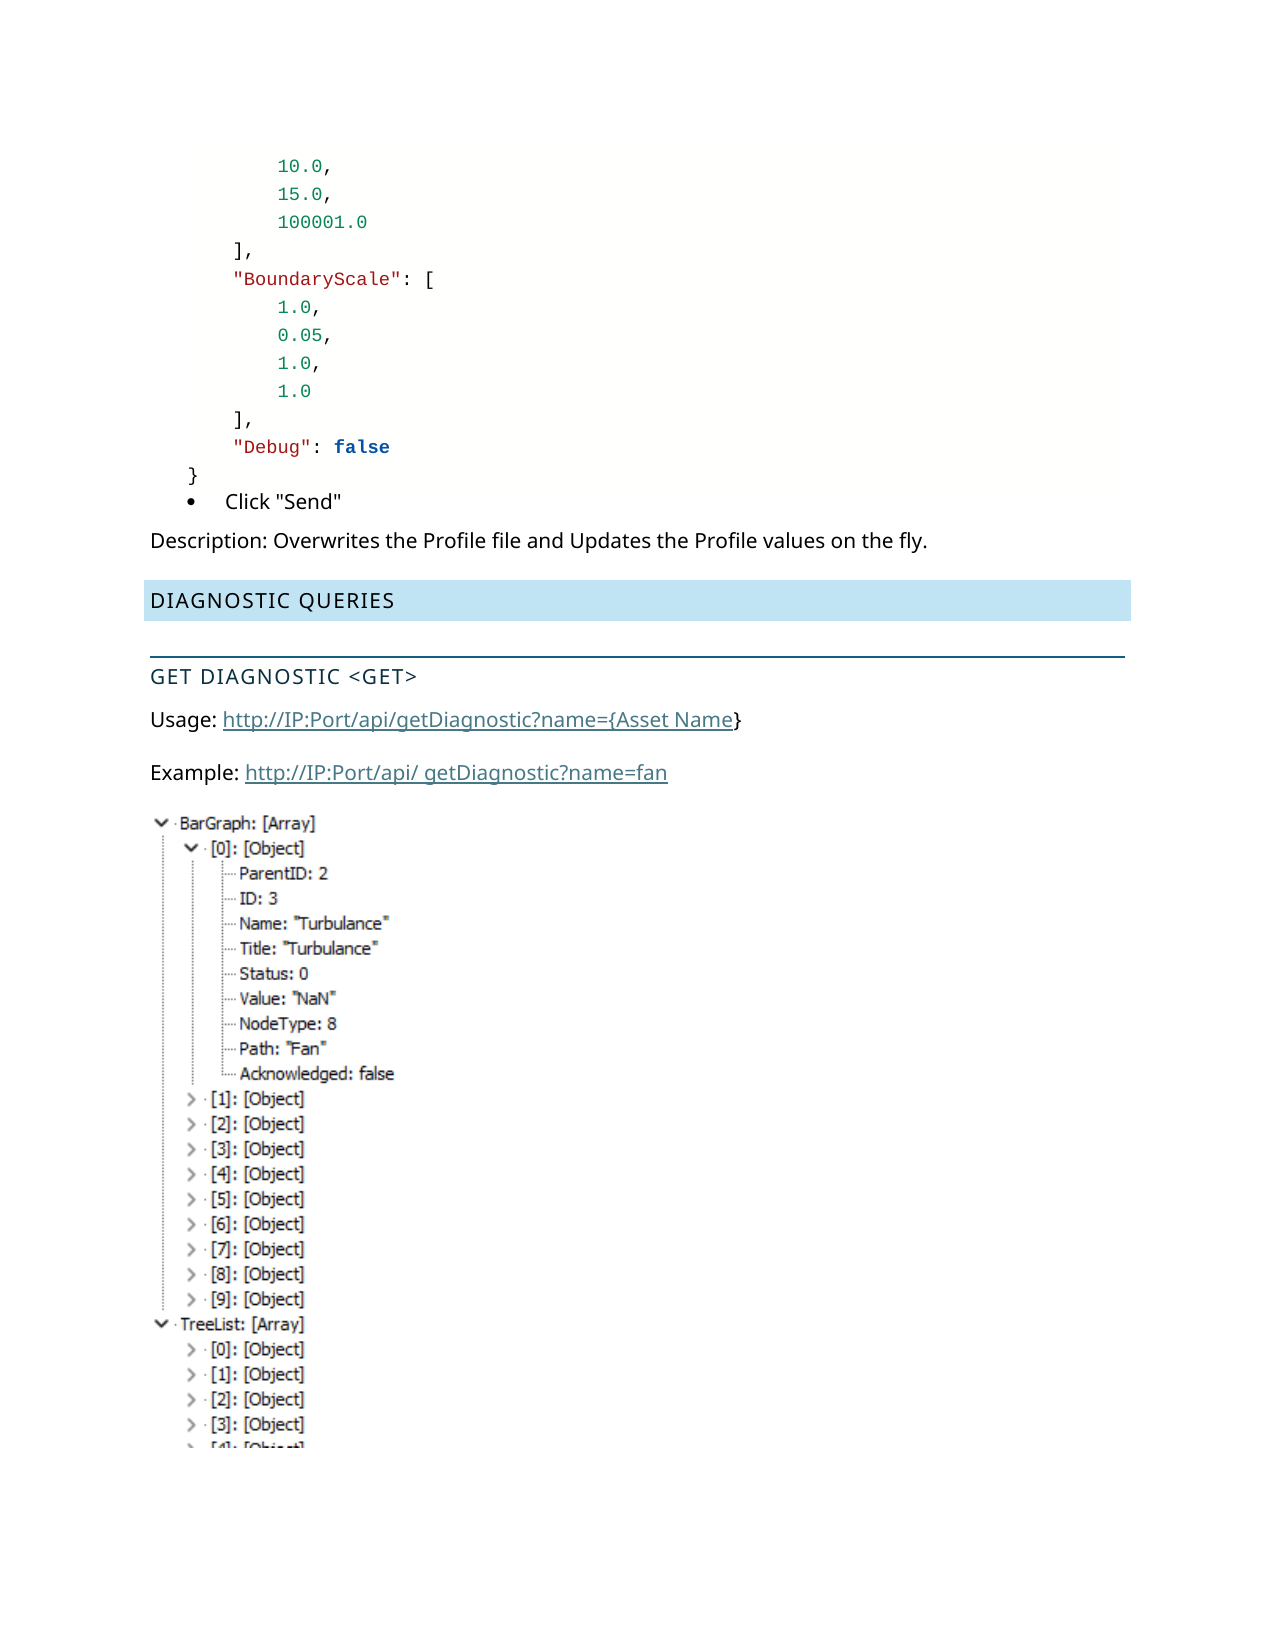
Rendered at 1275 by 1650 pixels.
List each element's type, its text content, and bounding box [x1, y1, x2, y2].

picture [150, 811, 430, 1448]
text 1.0 [187, 375, 1125, 403]
text Example: http://IP:Port/api/ getDiagnostic?name=fan [150, 758, 1125, 787]
text 100001.0 [187, 206, 1125, 234]
text Usage: http://IP:Port/api/getDiagnostic?name={Asset Name} [150, 705, 1125, 733]
list Click "Send" [187, 487, 1125, 516]
text "Debug": false [187, 431, 1125, 459]
subtitle Diagnostic Queries [150, 586, 1125, 614]
text 0.05, [187, 319, 1125, 347]
text 10.0, [187, 150, 1125, 178]
text 15.0, [187, 178, 1125, 206]
text 1.0, [187, 291, 1125, 319]
text 1.0, [187, 347, 1125, 375]
subtitle Get Diagnostic <GET> [150, 658, 1125, 690]
text } [187, 459, 1125, 487]
text "BoundaryScale": [ [187, 262, 1125, 291]
text ], [187, 234, 1125, 262]
text ], [187, 403, 1125, 431]
text Description: Overwrites the Profile file and Updates the Profile values on the fly. [150, 526, 1125, 555]
